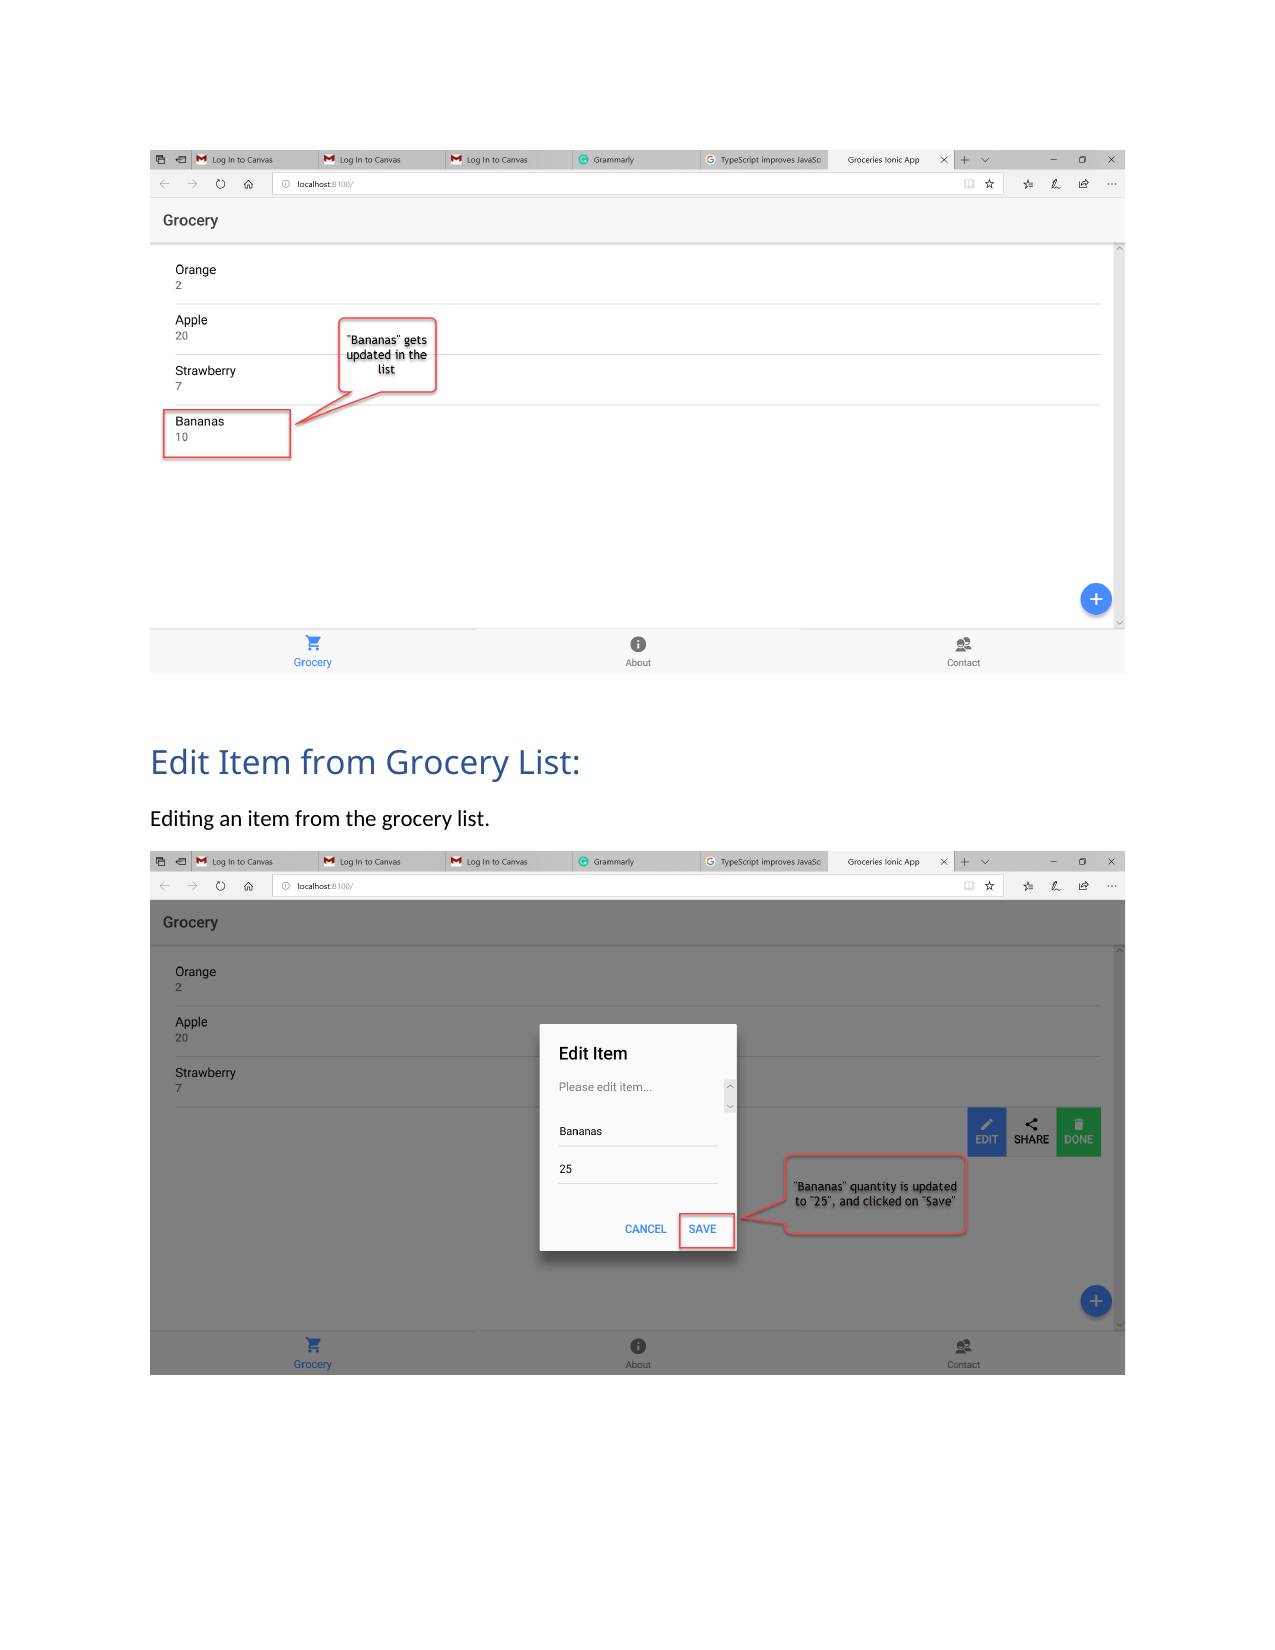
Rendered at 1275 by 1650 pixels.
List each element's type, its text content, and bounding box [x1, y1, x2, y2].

picture [150, 150, 1125, 673]
picture [150, 851, 1125, 1375]
text Edit Item from Grocery List: [150, 739, 1125, 784]
text Editing an item from the grocery list. [150, 804, 1125, 832]
